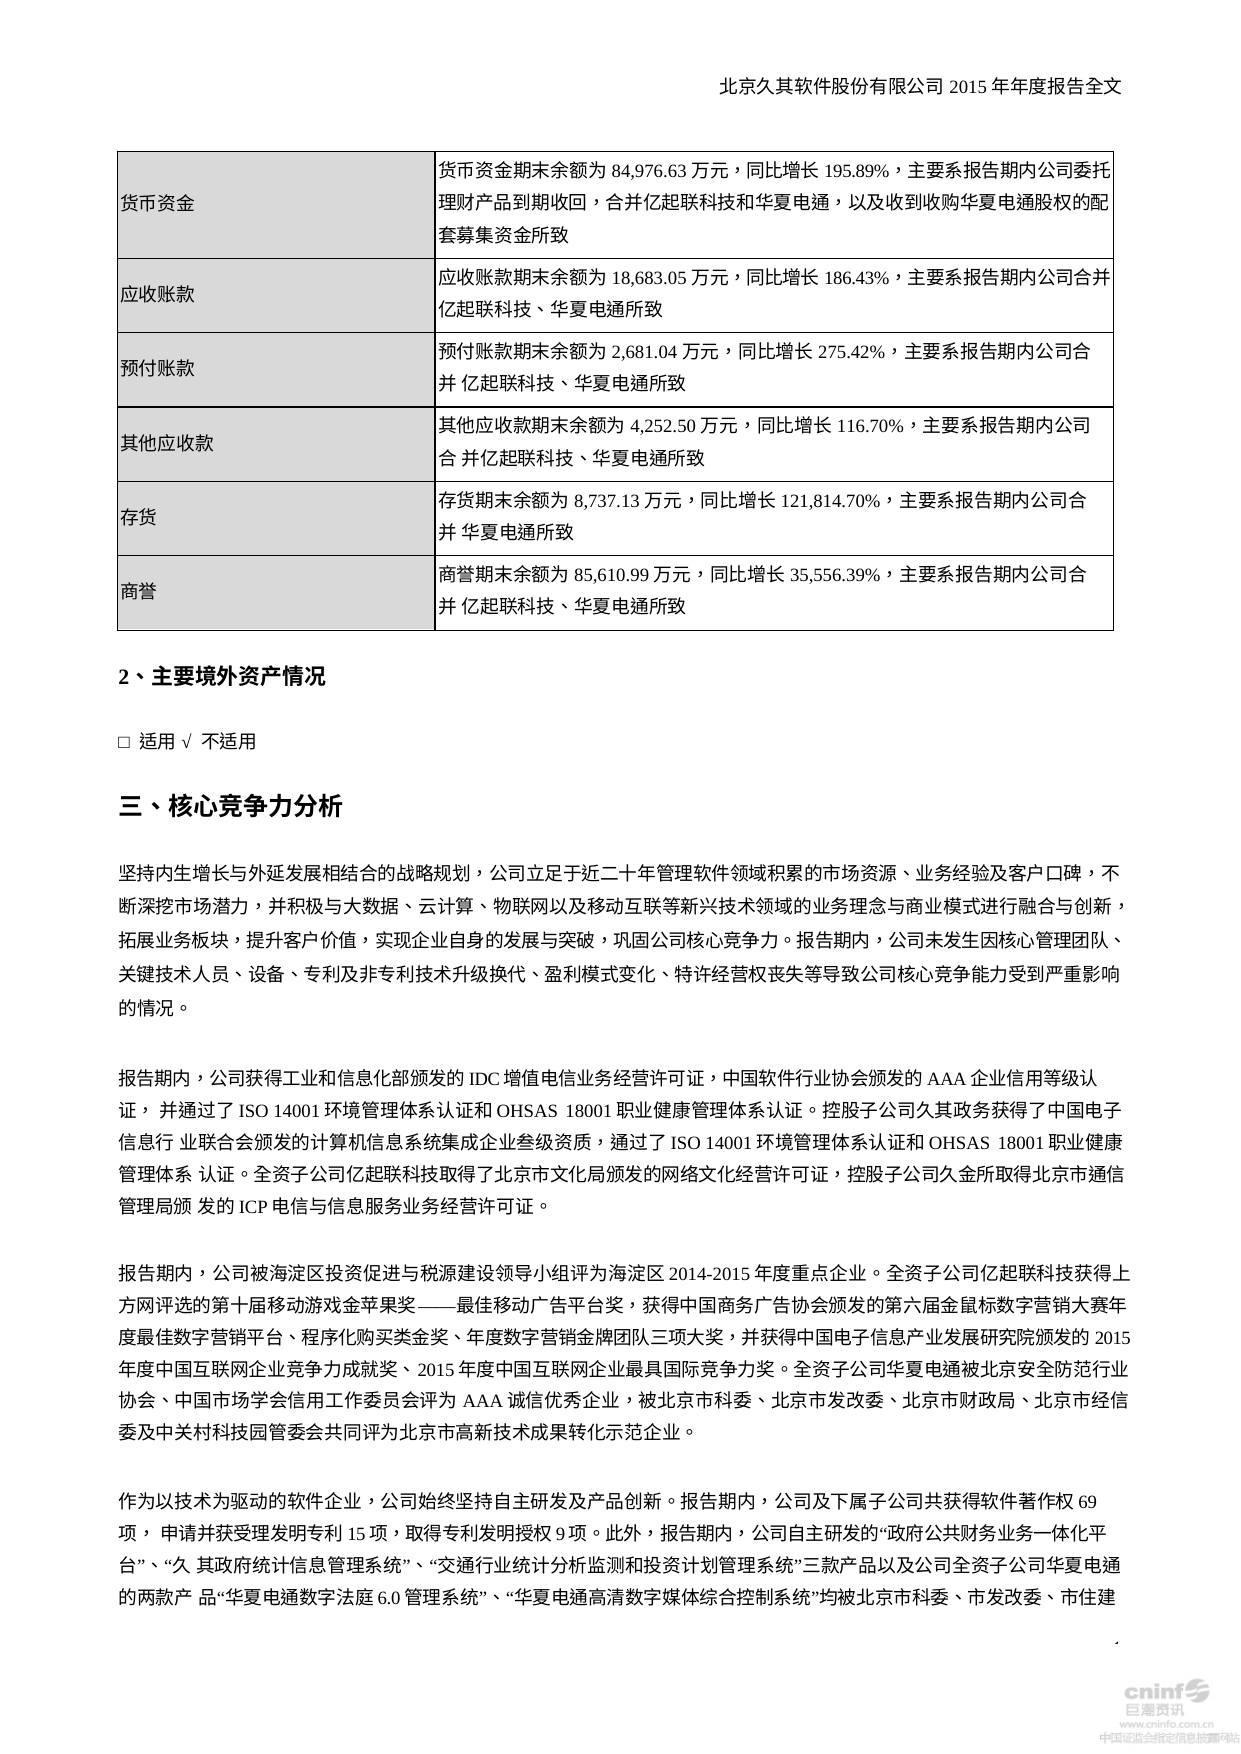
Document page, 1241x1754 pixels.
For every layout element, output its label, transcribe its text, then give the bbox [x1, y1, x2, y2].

table_header 货币资金期末余额为 84,976.63 万元，同比增长 195.89%，主要系报告期内公司委托 理财产品到期收回，合并亿起联科技和华夏电通，以及收到收购华夏电通股权的配 套募集资金所致 [436, 152, 1113, 258]
table_cell 应收账款 [118, 259, 434, 332]
table_cell 应收账款期末余额为 18,683.05 万元，同比增长 186.43%，主要系报告期内公司合并 亿起联科技、华夏电通所致 [436, 259, 1113, 332]
table_cell 其他应收款期末余额为 4,252.50 万元，同比增长 116.70%，主要系报告期内公司合 并亿起联科技、华夏电通所致 [436, 408, 1113, 481]
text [118, 1489, 1133, 1610]
picture [1099, 1673, 1241, 1754]
table_header 货币资金 [118, 152, 434, 258]
table_cell 其他应收款 [118, 408, 434, 481]
subtitle 三、核心竞争力分析 [118, 788, 1240, 822]
text 报告期内，公司被海淀区投资促进与税源建设领导小组评为海淀区2014-2015年度重点企业。全资子公司亿起联科技获得上 方网评选的第十届移动游戏金苹果奖——最佳移动广告平台奖，获得中国商务广告协会颁发的第六届金鼠标数字营销大赛年 度最佳数字营销平台、程序化购买类金奖、年度数字营销金牌团队三项大奖，并获得中国电子信息产业发展研究院颁发的2015 年度中国互联网企业竞争力成就奖、2015年度中国互联网企业最具国际竞争力奖。全资子公司华夏电通被北京安全防范行业 协会、中国市场学会信用工作委员会评为AAA诚信优秀企业，被北京市科委、北京市发改委、北京市财政局、北京市经信 委及中关村科技园管委会共同评为北京市高新技术成果转化示范企业。 [118, 1260, 1131, 1445]
text 坚持内生增长与外延发展相结合的战略规划，公司立足于近二十年管理软件领域积累的市场资源、业务经验及客户口碑，不 断深挖市场潜力，并积极与大数据、云计算、物联网以及移动互联等新兴技术领域的业务理念与商业模式进行融合与创新， 拓展业务板块，提升客户价值，实现企业自身的发展与突破，巩固公司核心竞争力。报告期内，公司未发生因核心管理团队、 关键技术人员、设备、专利及非专利技术升级换代、盈利模式变化、特许经营权丧失等导致公司核心竞争能力受到严重影响 的情况。 [118, 860, 1133, 1021]
subtitle 2、主要境外资产情况 [118, 661, 1240, 691]
table_cell 商誉期末余额为 85,610.99 万元，同比增长 35,556.39%，主要系报告期内公司合并 亿起联科技、华夏电通所致 [436, 556, 1113, 629]
table_cell 存货期末余额为 8,737.13 万元，同比增长 121,814.70%，主要系报告期内公司合并 华夏电通所致 [436, 482, 1113, 555]
text □ 适用 √ 不适用 [118, 729, 1240, 754]
table_cell 预付账款 [118, 333, 434, 406]
table_cell 预付账款期末余额为 2,681.04 万元，同比增长 275.42%，主要系报告期内公司合并 亿起联科技、华夏电通所致 [436, 333, 1113, 406]
text 报告期内，公司获得工业和信息化部颁发的IDC增值电信业务经营许可证，中国软件行业协会颁发的AAA企业信用等级认证， 并通过了ISO 14001环境管理体系认证和OHSAS 18001职业健康管理体系认证。控股子公司久其政务获得了中国电子信息行 业联合会颁发的计算机信息系统集成企业叁级资质，通过了ISO 14001环境管理体系认证和OHSAS 18001职业健康管理体系 认证。全资子公司亿起联科技取得了北京市文化局颁发的网络文化经营许可证，控股子公司久金所取得北京市通信管理局颁 发的ICP电信与信息服务业务经营许可证。 [118, 1065, 1133, 1219]
table_cell 存货 [118, 482, 434, 555]
table_cell 商誉 [118, 556, 434, 629]
